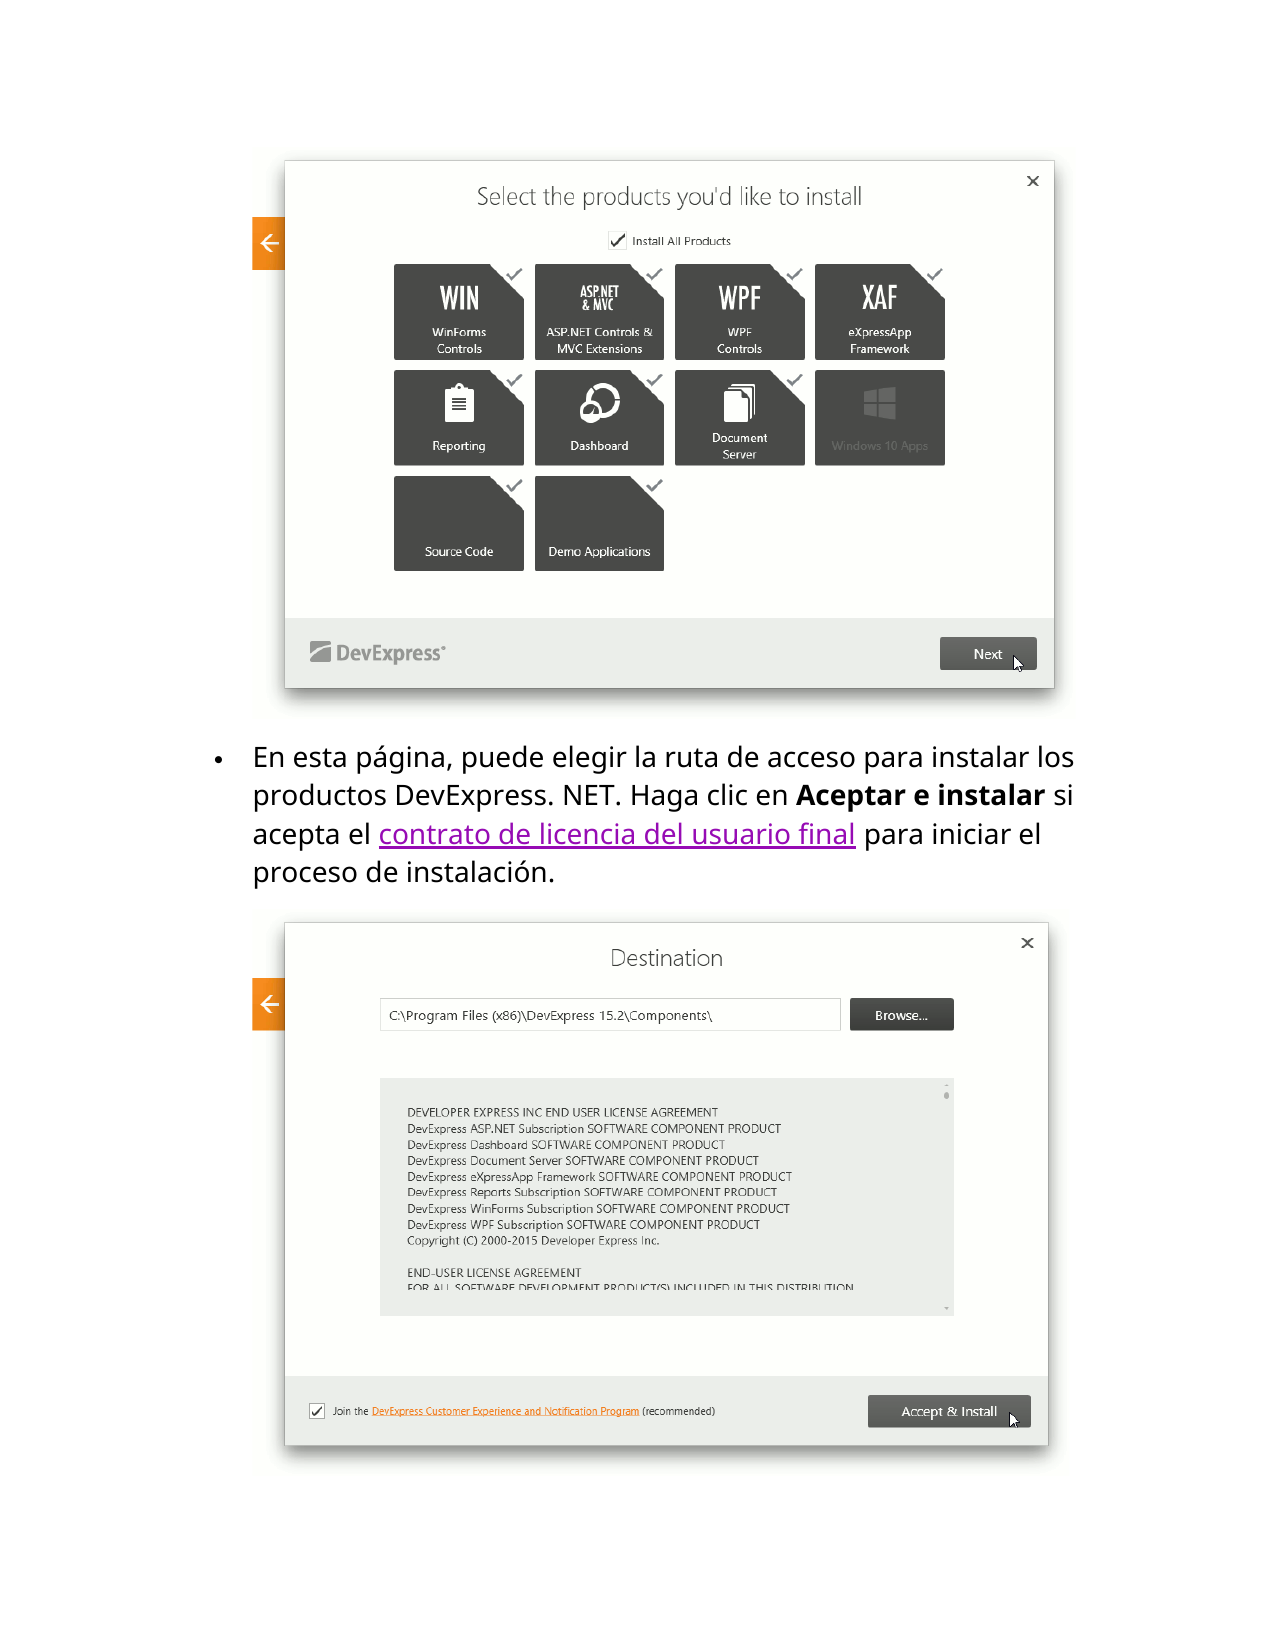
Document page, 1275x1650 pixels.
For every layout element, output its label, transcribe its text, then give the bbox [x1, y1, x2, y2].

picture [252, 909, 1070, 1476]
picture [252, 147, 1076, 719]
list En esta página, puede elegir la ruta de acceso para instalar los productos DevExpress. NET. Haga clic en Aceptar e instalar si acepta el contrato de licencia del usuario final para iniciar el proceso de instalación. [215, 737, 1098, 891]
